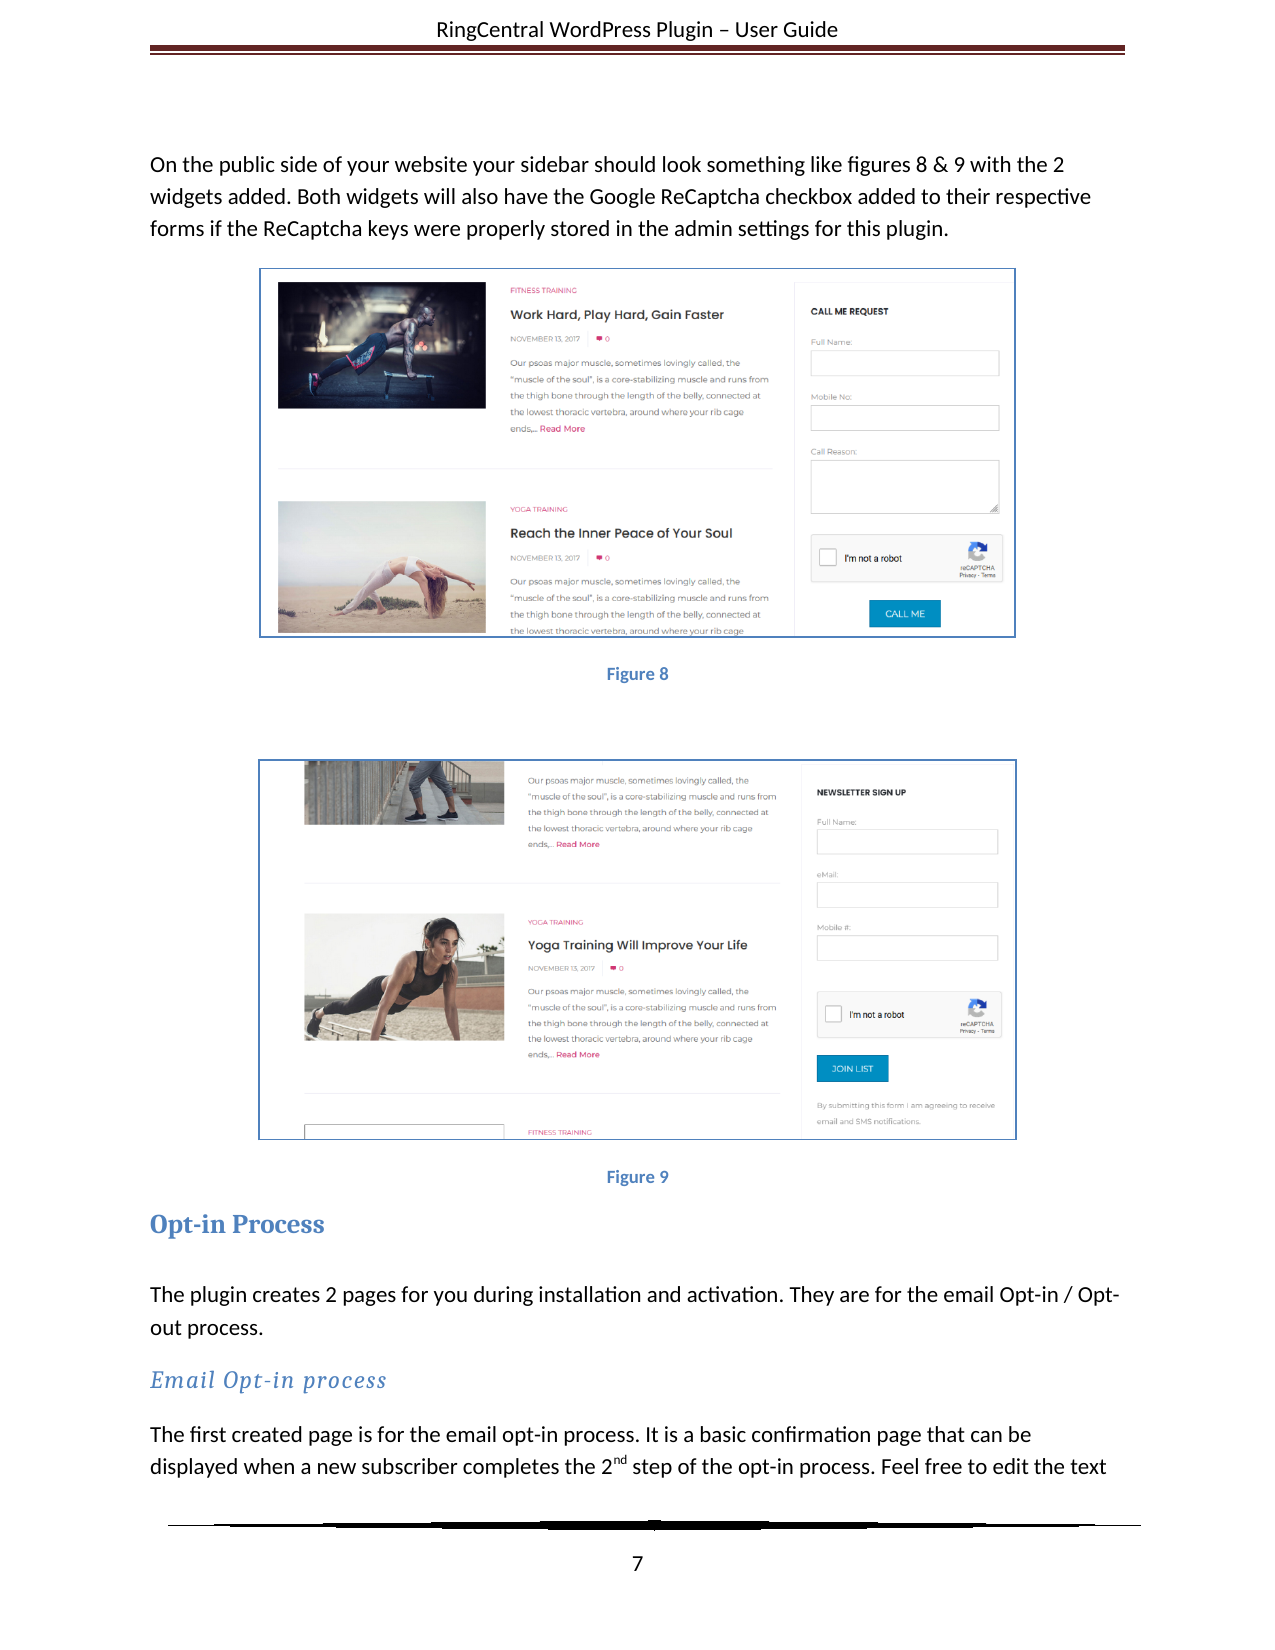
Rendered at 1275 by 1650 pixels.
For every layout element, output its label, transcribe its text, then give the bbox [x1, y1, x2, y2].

picture [260, 761, 1015, 1139]
subtitle Opt-in Process [150, 1209, 1125, 1276]
subtitle Email Opt-in process [150, 1366, 1125, 1394]
text On the public side of your website your sidebar should look something like figures 8 & 9 with the 2 widgets added. Both widgets will also have the Google ReCaptcha checkbox added to their respective forms if the ReCaptcha keys were properly stored in the admin settings for this plugin. [150, 150, 1125, 242]
text The plugin creates 2 pages for you during installation and activation. They are for the email Opt-in / Opt-out process. [150, 1281, 1125, 1341]
picture [261, 269, 1014, 636]
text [150, 1420, 1125, 1480]
